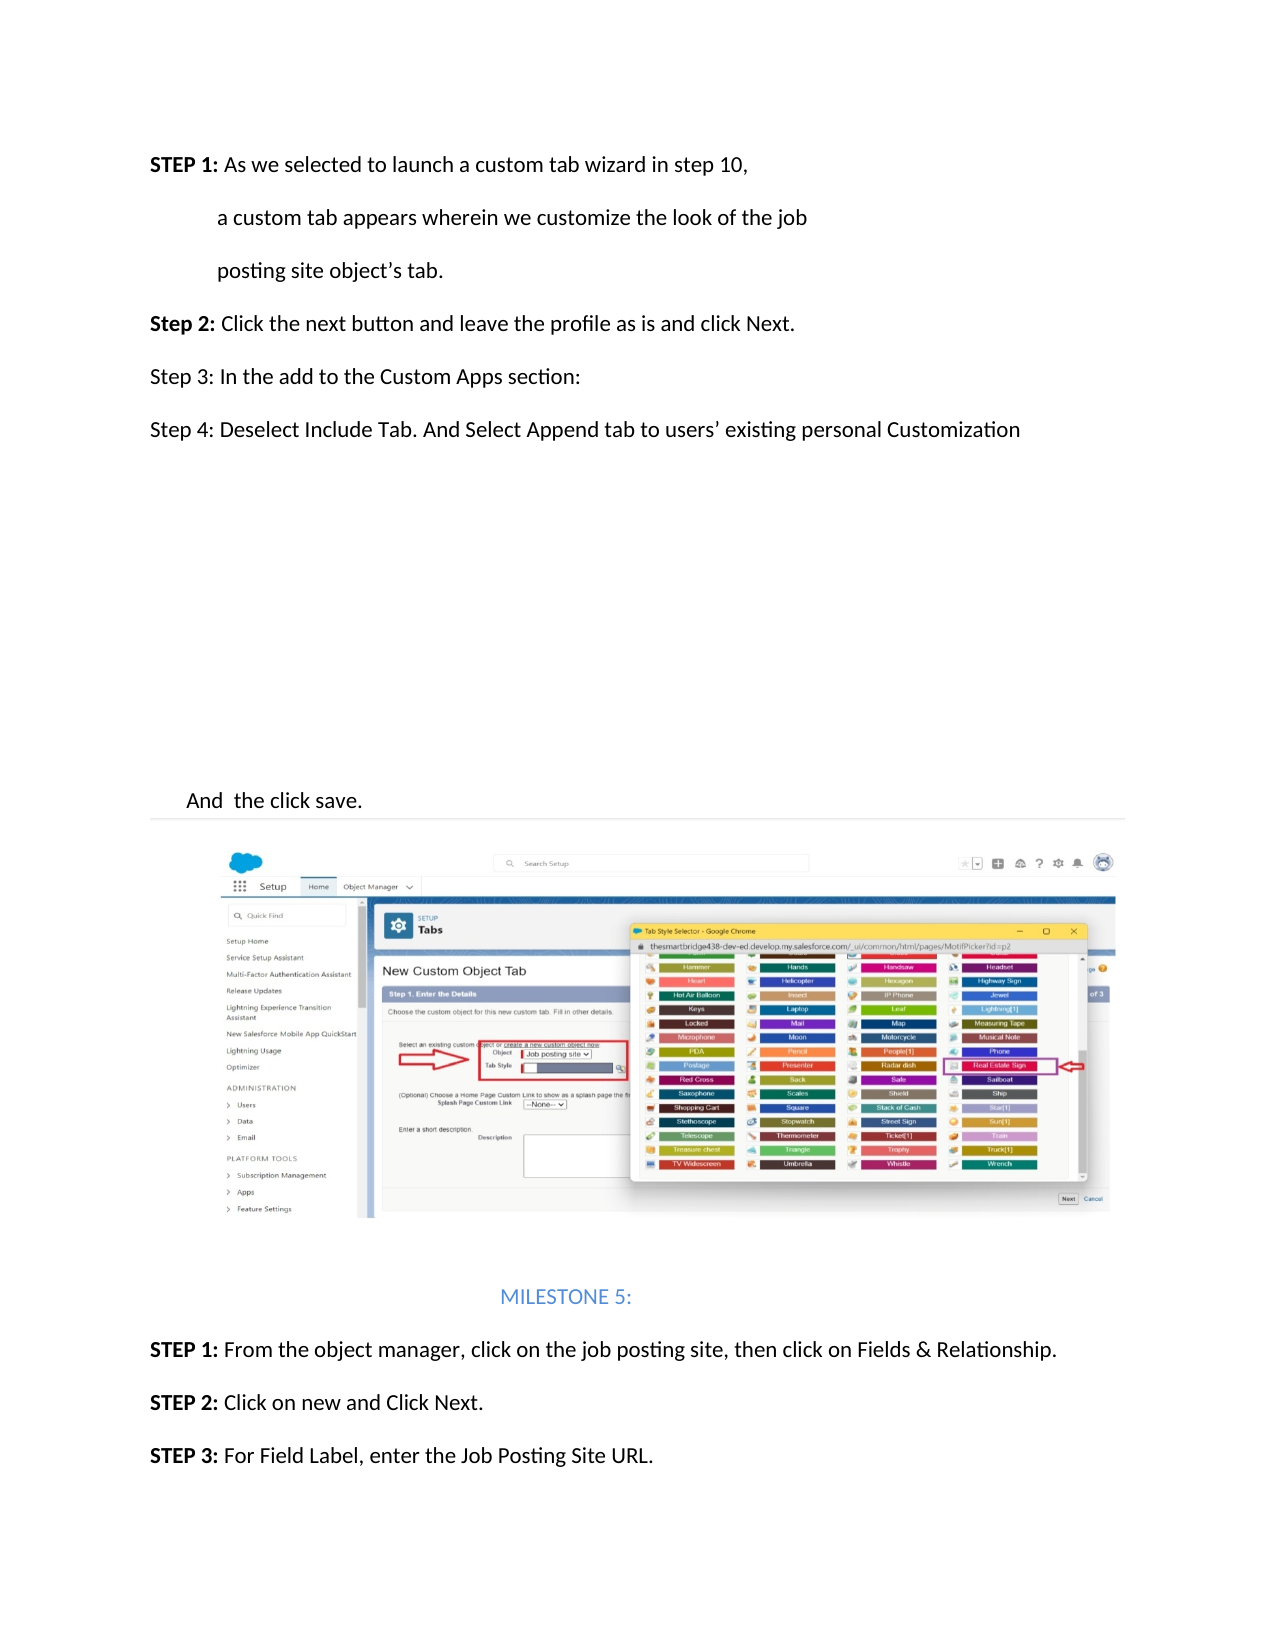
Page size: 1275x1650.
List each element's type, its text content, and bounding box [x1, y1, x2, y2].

text STEP 2: Click on new and Click Next. [150, 1388, 1125, 1416]
text posting site object’s tab. [150, 256, 1125, 284]
text MILESTONE 5: [150, 1282, 1125, 1310]
text STEP 1: As we selected to launch a custom tab wizard in step 10, [150, 150, 1125, 178]
text Step 3: In the add to the Custom Apps section: [150, 362, 1125, 390]
picture [150, 818, 1125, 1258]
text STEP 1: From the object manager, click on the job posting site, then click on Fields & Relationship. [150, 1335, 1125, 1363]
text Step 4: Deselect Include Tab. And Select Append tab to users’ existing personal Customization [150, 415, 1125, 443]
text STEP 3: For Field Label, enter the Job Posting Site URL. [150, 1441, 1125, 1469]
text a custom tab appears wherein we customize the look of the job [150, 203, 1125, 231]
text Step 2: Click the next button and leave the profile as is and click Next. [150, 309, 1125, 337]
text And the click save. [150, 786, 1125, 818]
